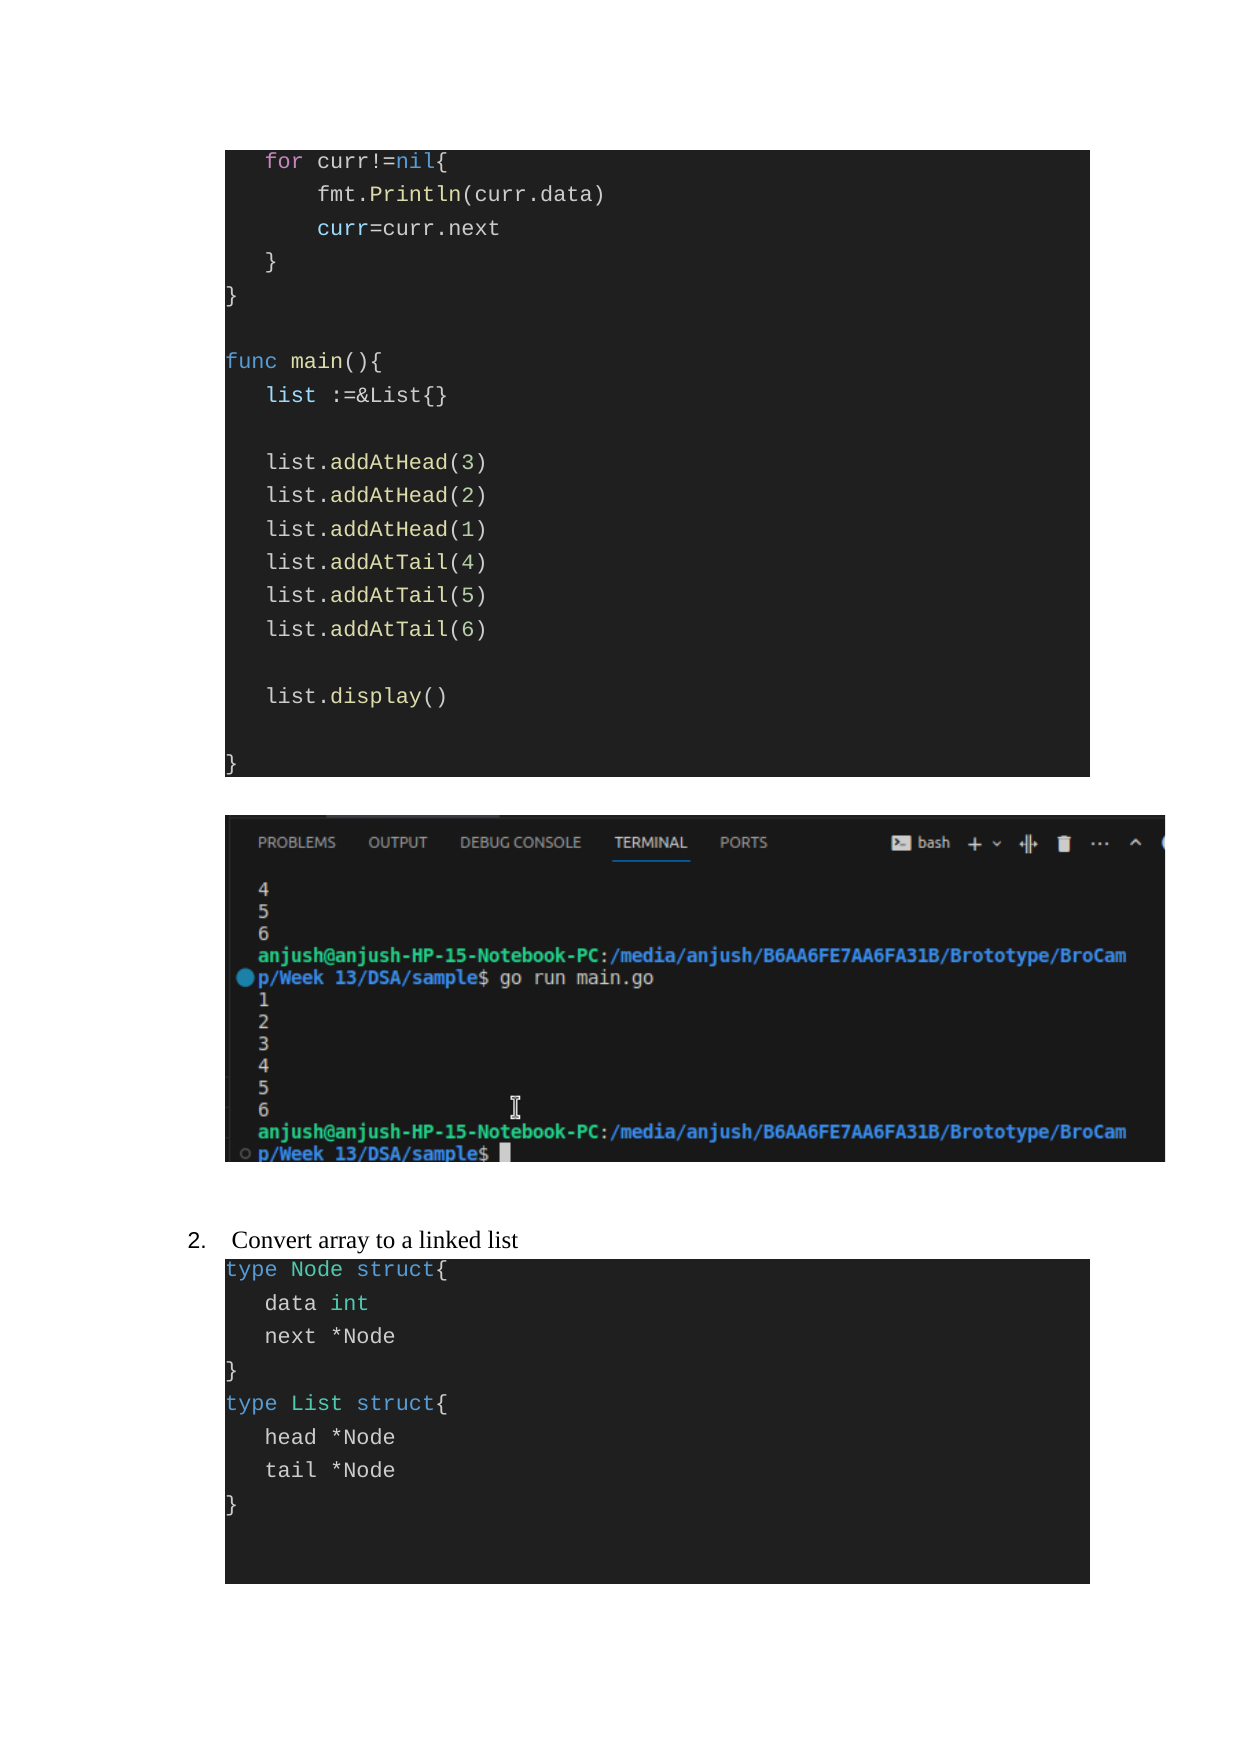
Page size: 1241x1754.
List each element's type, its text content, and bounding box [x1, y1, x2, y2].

text type Node struct{ [225, 1259, 1090, 1283]
text } [225, 752, 1090, 777]
list Convert array to a linked list [187, 1226, 1090, 1254]
text list.addAtHead(2) [225, 484, 1090, 509]
text } [225, 250, 1090, 275]
text list.addAtTail(5) [225, 585, 1090, 609]
text curr=curr.next [225, 217, 1090, 242]
text list.addAtHead(3) [225, 451, 1090, 476]
text list.addAtTail(6) [225, 618, 1090, 643]
text head *Node [225, 1426, 1090, 1451]
picture [225, 815, 1166, 1162]
text list :=&List{} [225, 384, 1090, 409]
text list.addAtHead(1) [225, 518, 1090, 543]
text type List struct{ [225, 1392, 1090, 1417]
text } [225, 1359, 1090, 1384]
text fmt.Println(curr.data) [225, 183, 1090, 208]
text tail *Node [225, 1459, 1090, 1484]
text next *Node [225, 1326, 1090, 1350]
text for curr!=nil{ [225, 150, 1090, 175]
text data int [225, 1292, 1090, 1317]
text list.addAtTail(4) [225, 551, 1090, 576]
text func main(){ [225, 351, 1090, 375]
text list.display() [225, 685, 1090, 710]
text } [225, 284, 1090, 308]
text } [225, 1493, 1090, 1517]
